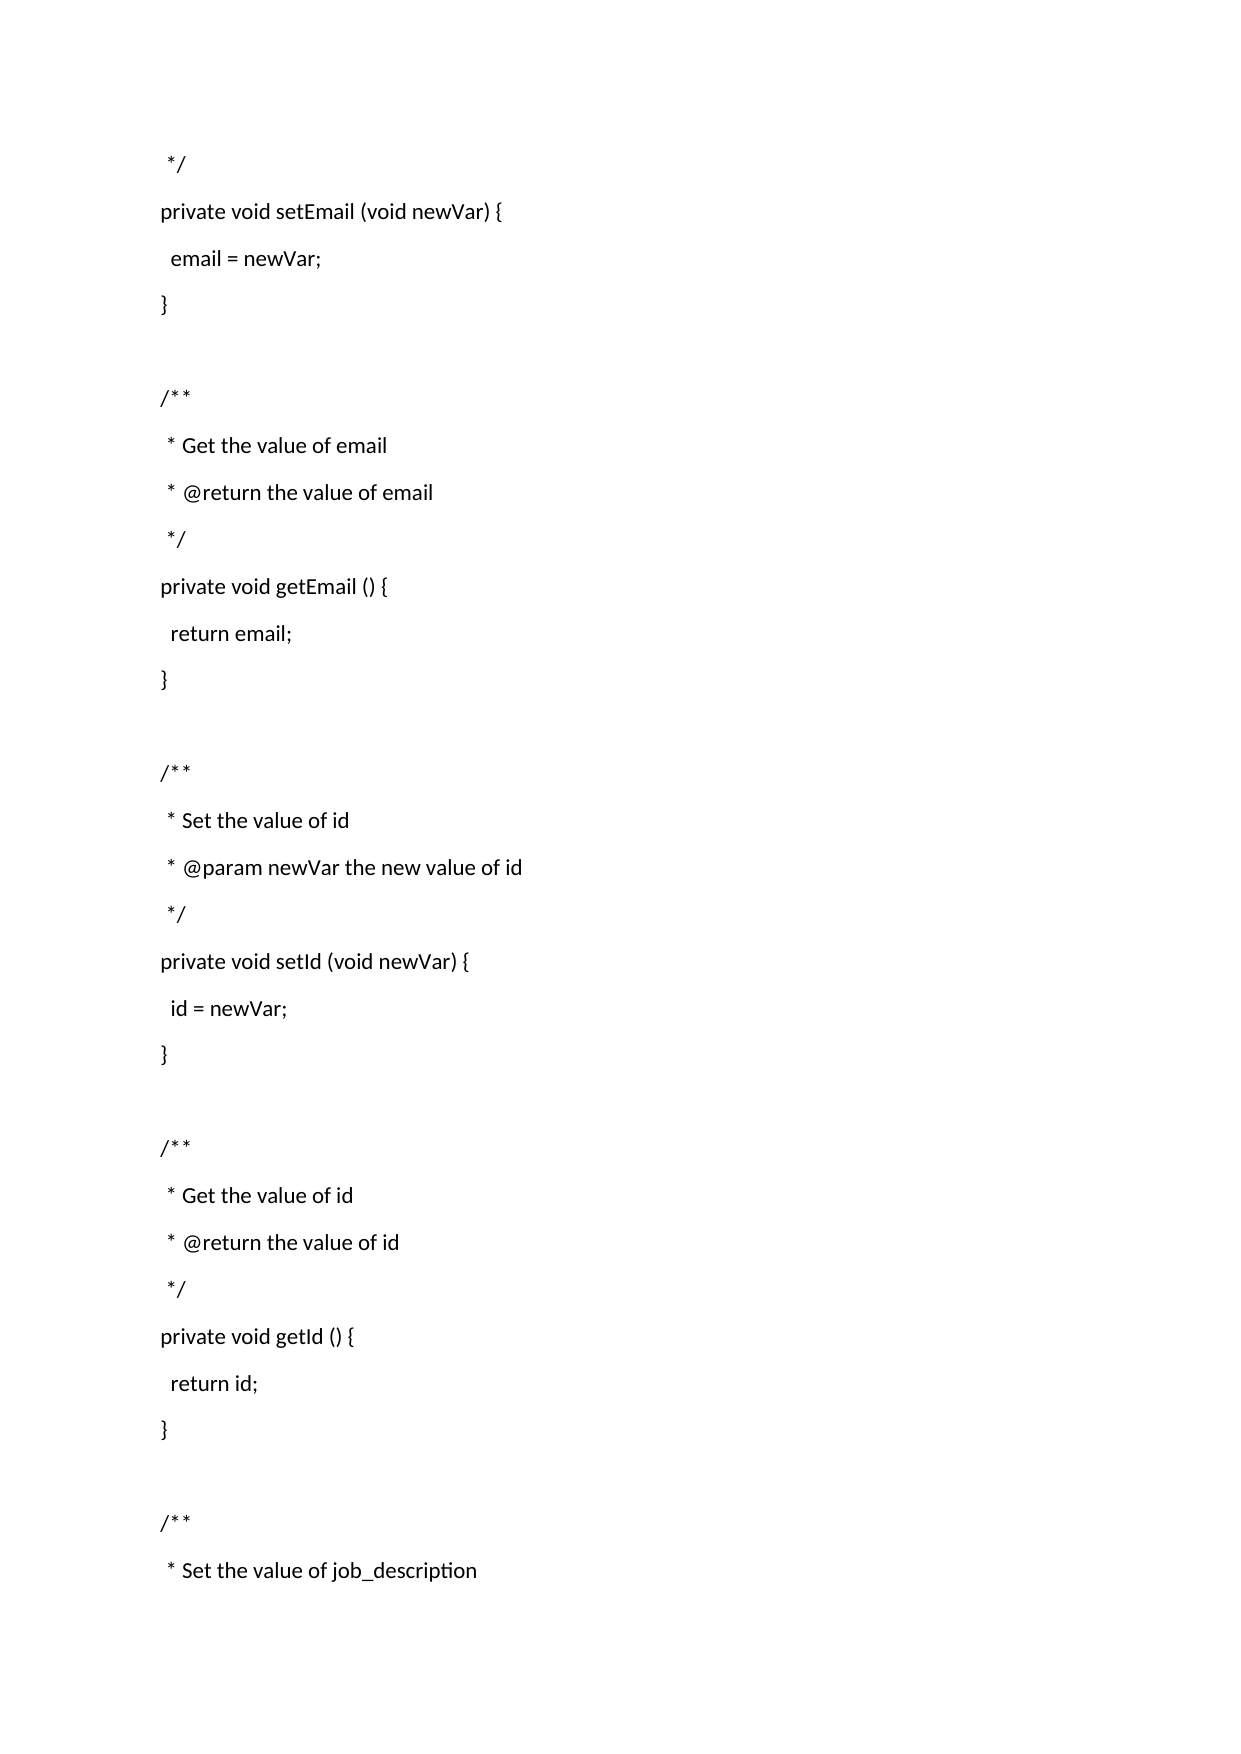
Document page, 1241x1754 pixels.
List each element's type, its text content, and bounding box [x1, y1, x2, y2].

text private void getEmail () { [150, 572, 1090, 600]
text */ [150, 525, 1090, 553]
text * Get the value of id [150, 1181, 1090, 1209]
text id = newVar; [150, 994, 1090, 1022]
text * @return the value of email [150, 478, 1090, 506]
text return id; [150, 1369, 1090, 1397]
text * @return the value of id [150, 1228, 1090, 1256]
text } [150, 291, 1090, 319]
text * Set the value of job_description [150, 1556, 1090, 1584]
text /** [150, 1134, 1090, 1162]
text private void setId (void newVar) { [150, 947, 1090, 975]
text private void getId () { [150, 1322, 1090, 1350]
text return email; [150, 619, 1090, 647]
text /** [150, 384, 1090, 412]
text /** [150, 1509, 1090, 1537]
text */ [150, 150, 1090, 178]
text * @param newVar the new value of id [150, 853, 1090, 881]
text /** [150, 759, 1090, 787]
text private void setEmail (void newVar) { [150, 197, 1090, 225]
text * Set the value of id [150, 806, 1090, 834]
text } [150, 666, 1090, 694]
text } [150, 1041, 1090, 1069]
text */ [150, 900, 1090, 928]
text } [150, 1416, 1090, 1444]
text * Get the value of email [150, 431, 1090, 459]
text email = newVar; [150, 244, 1090, 272]
text */ [150, 1275, 1090, 1303]
